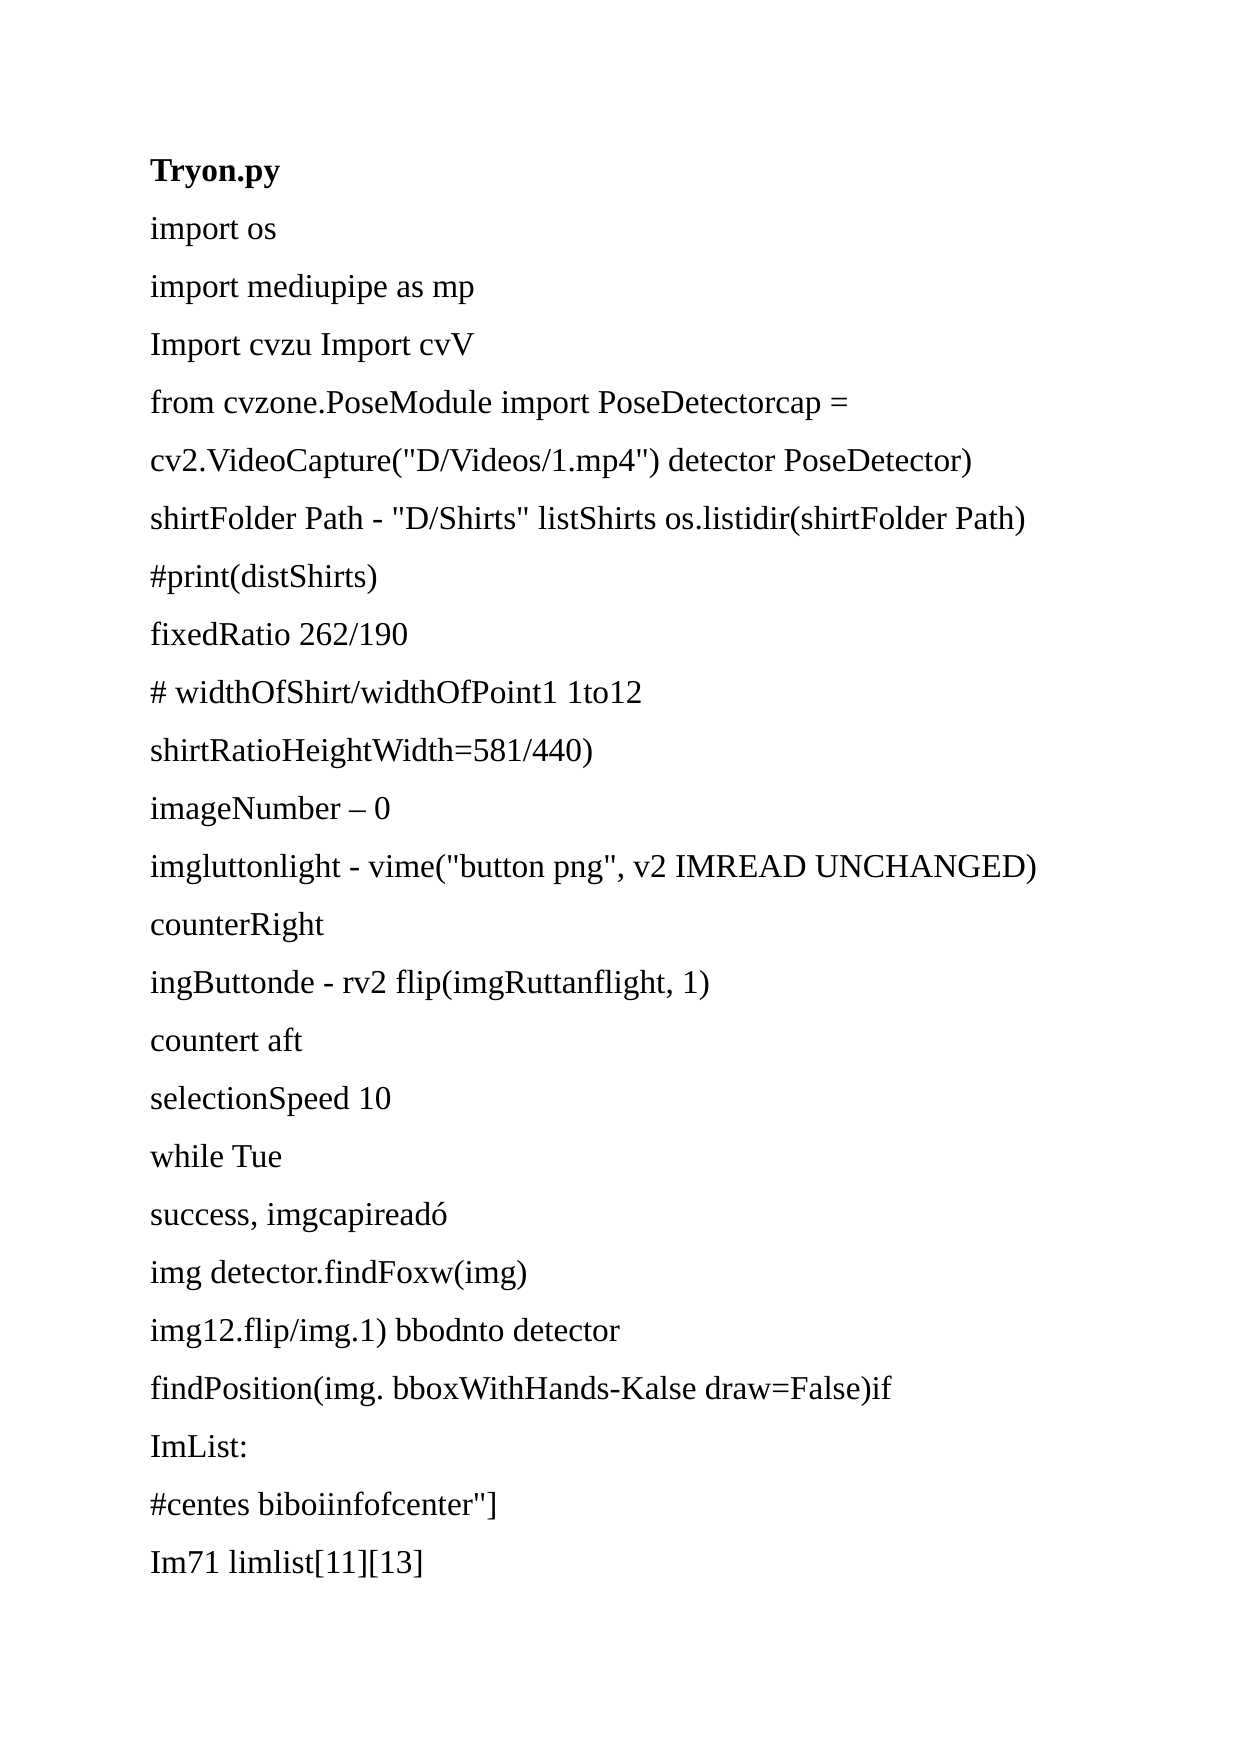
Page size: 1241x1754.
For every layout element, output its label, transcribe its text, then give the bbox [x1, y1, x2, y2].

text shirtRatioHeightWidth=581/440) [150, 730, 1090, 768]
text findPosition(img. bboxWithHands-Kalse draw=False)if [150, 1368, 1090, 1407]
text ingButtonde - rv2 flip(imgRuttanflight, 1) [150, 962, 1090, 1001]
text Import cvzu Import cvV [150, 324, 1090, 362]
text success, imgcapireadó [150, 1194, 1090, 1233]
text cv2.VideoCapture("D/Videos/1.mp4") detector PoseDetector) [150, 440, 1090, 478]
text #centes biboiinfofcenter"] [150, 1484, 1090, 1523]
text # widthOfShirt/widthOfPoint1 1to12 [150, 672, 1090, 711]
text ImList: [150, 1426, 1090, 1465]
text fixedRatio 262/190 [150, 614, 1090, 652]
text import mediupipe as mp [150, 266, 1090, 304]
text counterRight [150, 904, 1090, 943]
text imgluttonlight - vime("button png", v2 IMREAD UNCHANGED) [150, 846, 1090, 884]
text img detector.findFoxw(img) [150, 1252, 1090, 1291]
text img12.flip/img.1) bbodnto detector [150, 1310, 1090, 1349]
text while Tue [150, 1136, 1090, 1175]
text import os [150, 208, 1090, 246]
text Tryon.py [150, 150, 1090, 188]
text from cvzone.PoseModule import PoseDetectorcap = [150, 382, 1090, 420]
text countert aft [150, 1020, 1090, 1059]
text shirtFolder Path - "D/Shirts" listShirts os.listidir(shirtFolder Path) [150, 498, 1090, 536]
text imageNumber – 0 [150, 788, 1090, 827]
text Im71 limlist[11][13] [150, 1542, 1090, 1581]
text #print(distShirts) [150, 556, 1090, 594]
text selectionSpeed 10 [150, 1078, 1090, 1117]
